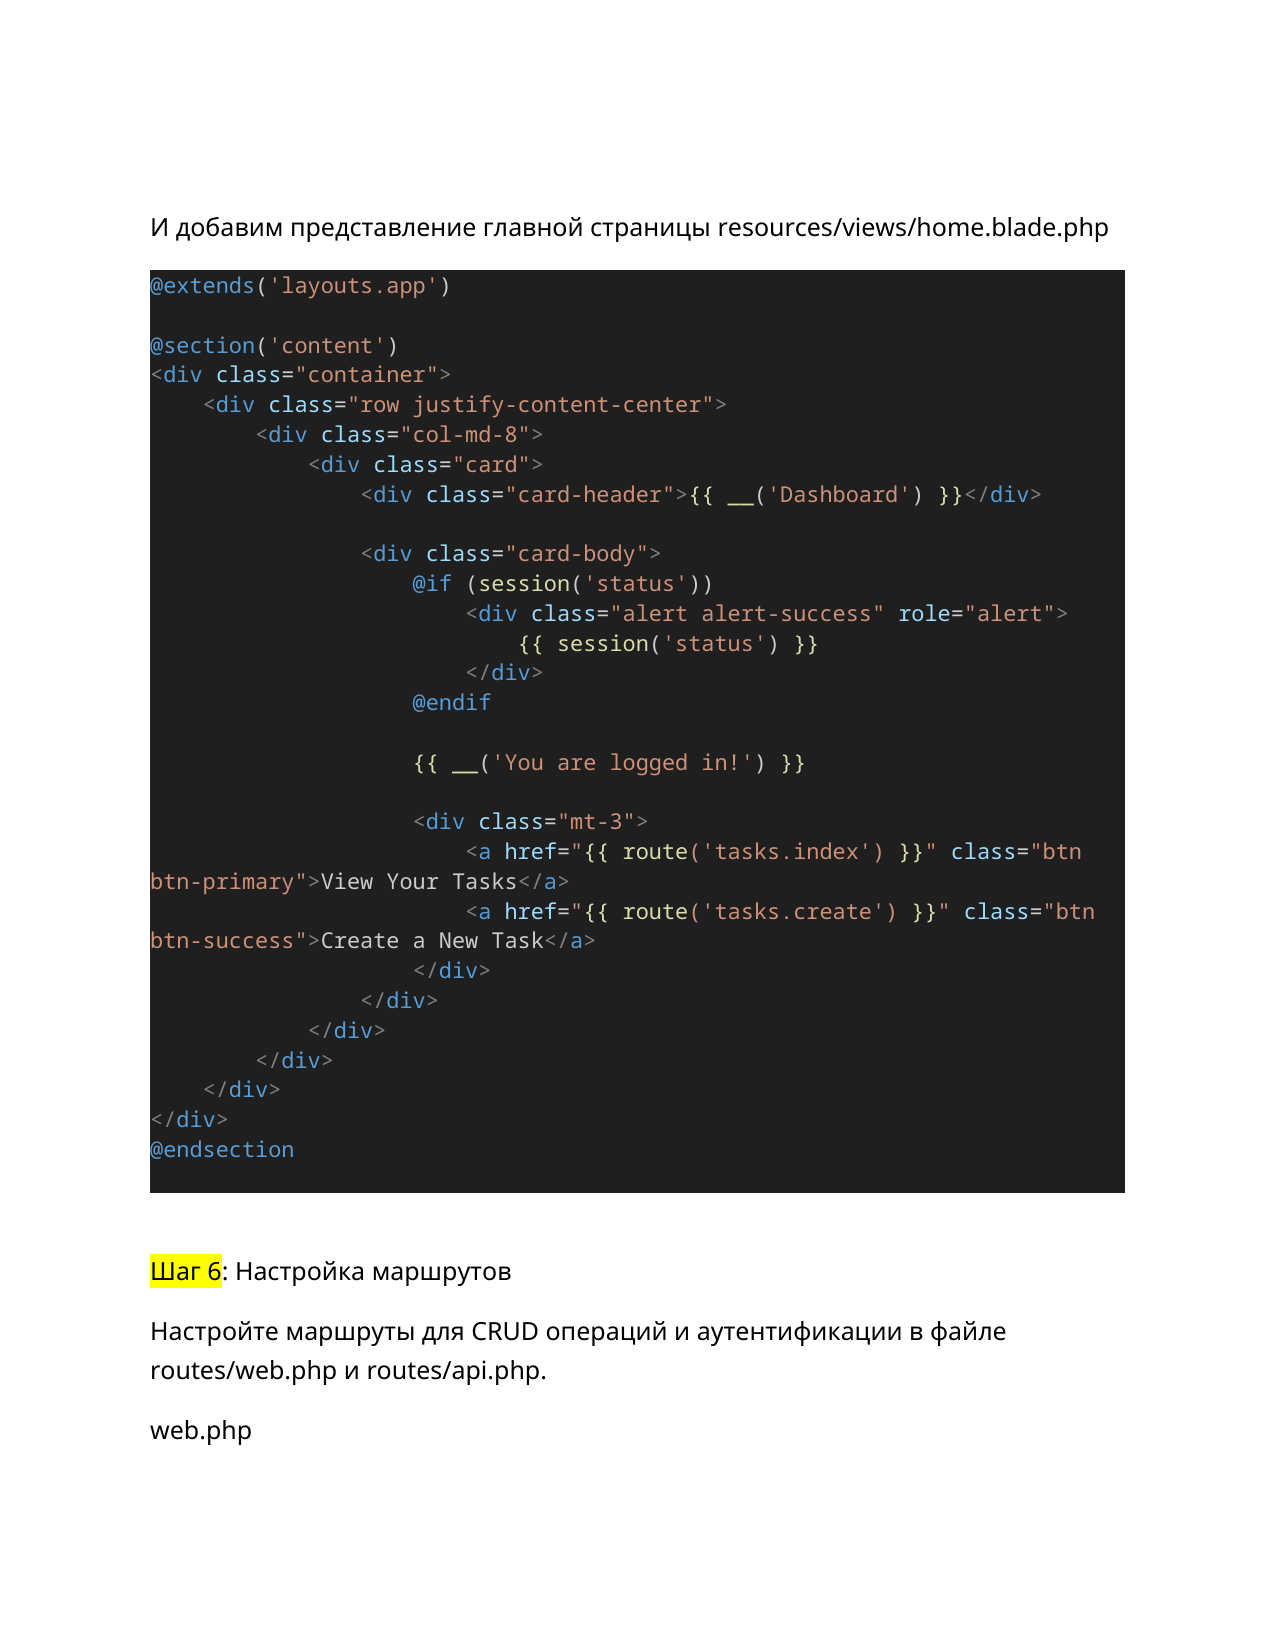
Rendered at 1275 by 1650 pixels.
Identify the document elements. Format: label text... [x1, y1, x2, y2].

text И добавим представление главной страницы resources/views/home.blade.php [150, 210, 1125, 244]
text <div class="col-md-8"> [150, 419, 1125, 449]
text <div class="card-header">{{ __('Dashboard') }}</div> [150, 478, 1125, 508]
text <div class="container"> [150, 359, 1125, 389]
text <div class="row justify-content-center"> [150, 389, 1125, 419]
text <div class="card"> [150, 449, 1125, 478]
text <div class="alert alert-success" role="alert"> [150, 598, 1125, 627]
text </div> [150, 955, 1125, 985]
text </div> [150, 1074, 1125, 1104]
text Шаг 6: Настройка маршрутов [150, 1253, 1125, 1288]
text <div class="mt-3"> [150, 806, 1125, 836]
text <div class="card-body"> [150, 538, 1125, 568]
text </div> [150, 1044, 1125, 1074]
text {{ __('You are logged in!') }} [150, 747, 1125, 776]
text @if (session('status')) [150, 568, 1125, 598]
text </div> [150, 1015, 1125, 1044]
text @endif [150, 687, 1125, 717]
text {{ session('status') }} [150, 627, 1125, 657]
text </div> [150, 1104, 1125, 1134]
text <a href="{{ route('tasks.create') }}" class="btn btn-success">Create a New Task</a> [150, 896, 1125, 955]
text <a href="{{ route('tasks.index') }}" class="btn btn-primary">View Your Tasks</a> [150, 836, 1125, 896]
text web.php [150, 1413, 1125, 1447]
text </div> [150, 985, 1125, 1015]
text Настройте маршруты для CRUD операций и аутентификации в файле routes/web.php и routes/api.php. [150, 1313, 1125, 1387]
text @section('content') [150, 329, 1125, 359]
text </div> [150, 657, 1125, 687]
text @extends('layouts.app') [150, 270, 1125, 300]
text @endsection [150, 1134, 1125, 1164]
